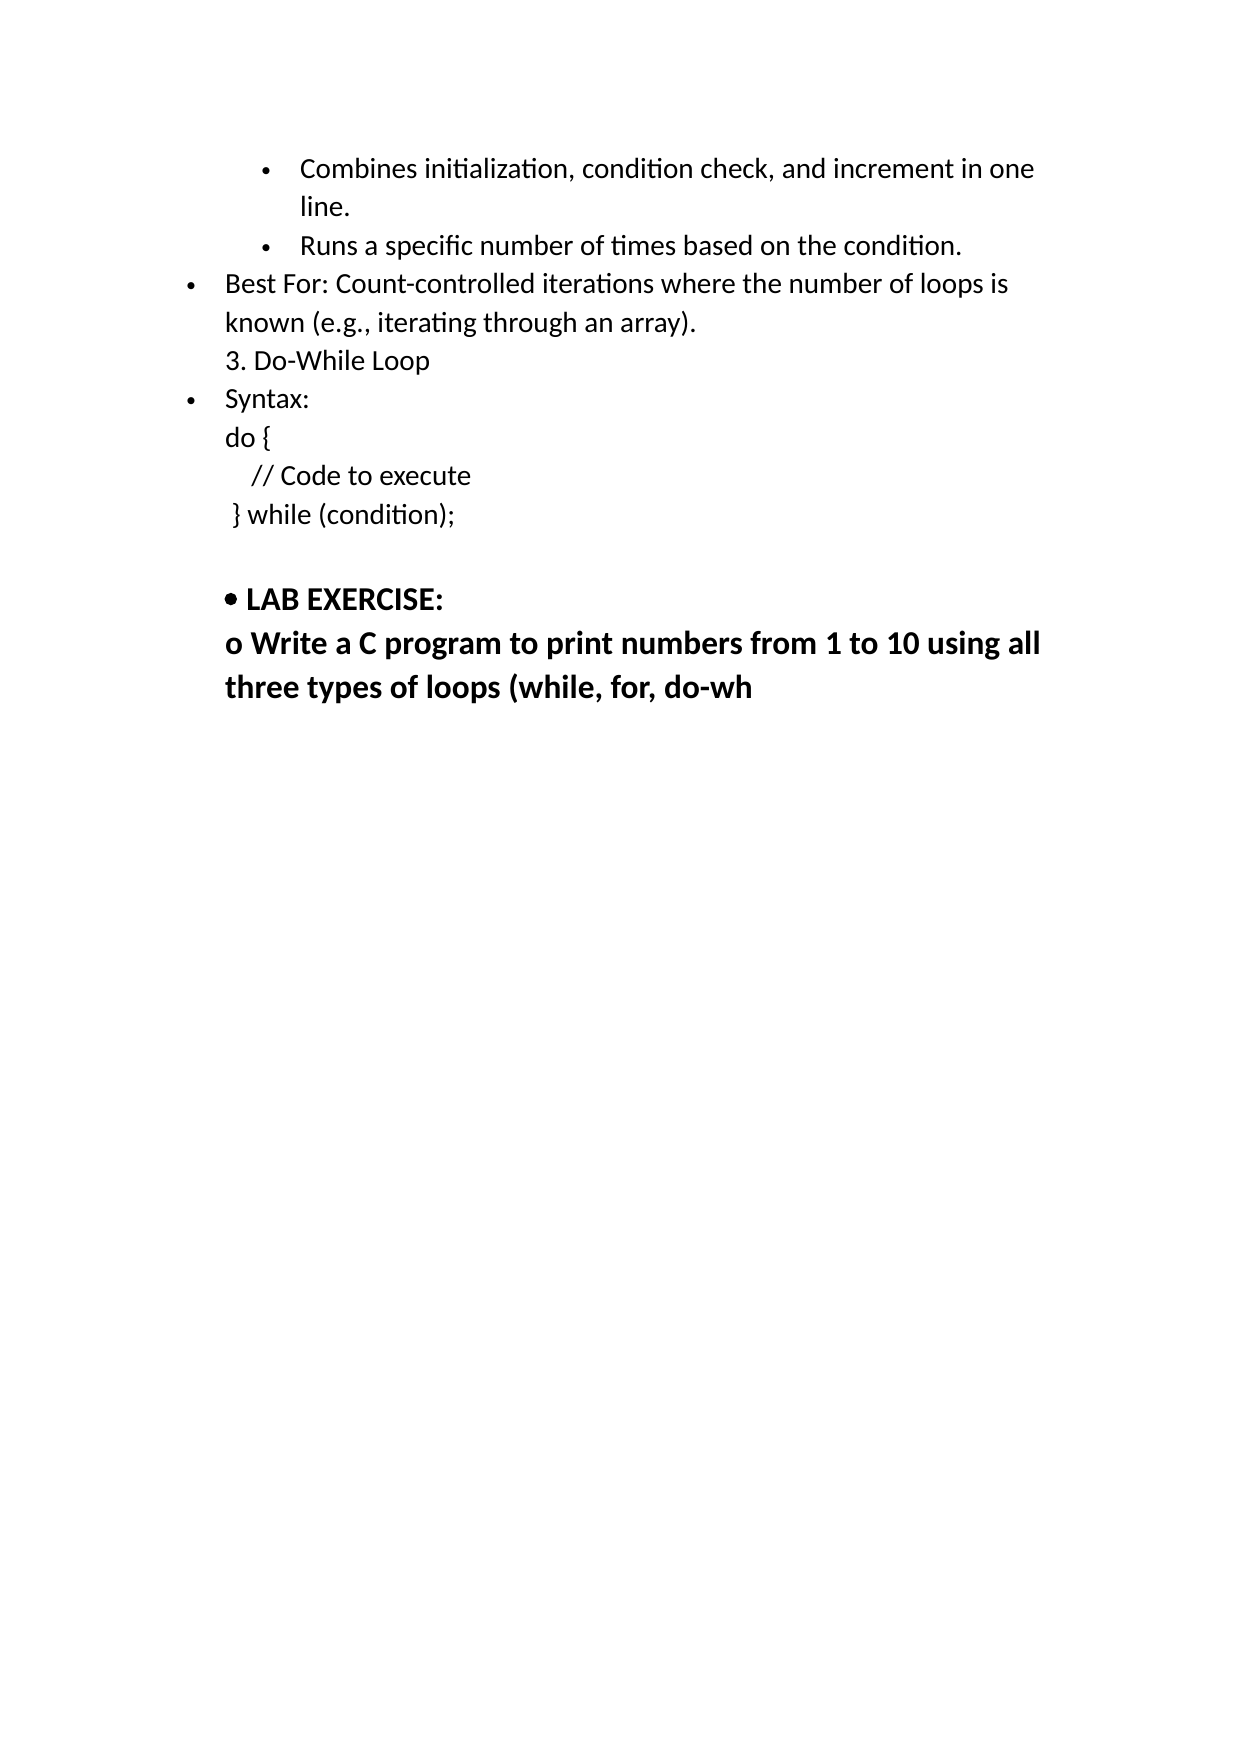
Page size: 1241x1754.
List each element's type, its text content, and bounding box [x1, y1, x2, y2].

list Runs a specific number of times based on the condition. [262, 227, 1090, 262]
list do { [225, 419, 1090, 455]
list o Write a C program to print numbers from 1 to 10 using all three types of loops (while, for, do-wh [225, 622, 1090, 707]
list 3. Do-While Loop [225, 342, 1090, 378]
list Syntax: [187, 381, 1090, 416]
list // Code to execute [225, 457, 1090, 493]
list Best For: Count-controlled iterations where the number of loops is known (e.g., iterating through an array). [187, 265, 1090, 339]
list LAB EXERCISE: [225, 578, 1090, 619]
list Combines initialization, condition check, and increment in one line. [262, 150, 1090, 224]
list } while (condition); [225, 496, 1090, 532]
